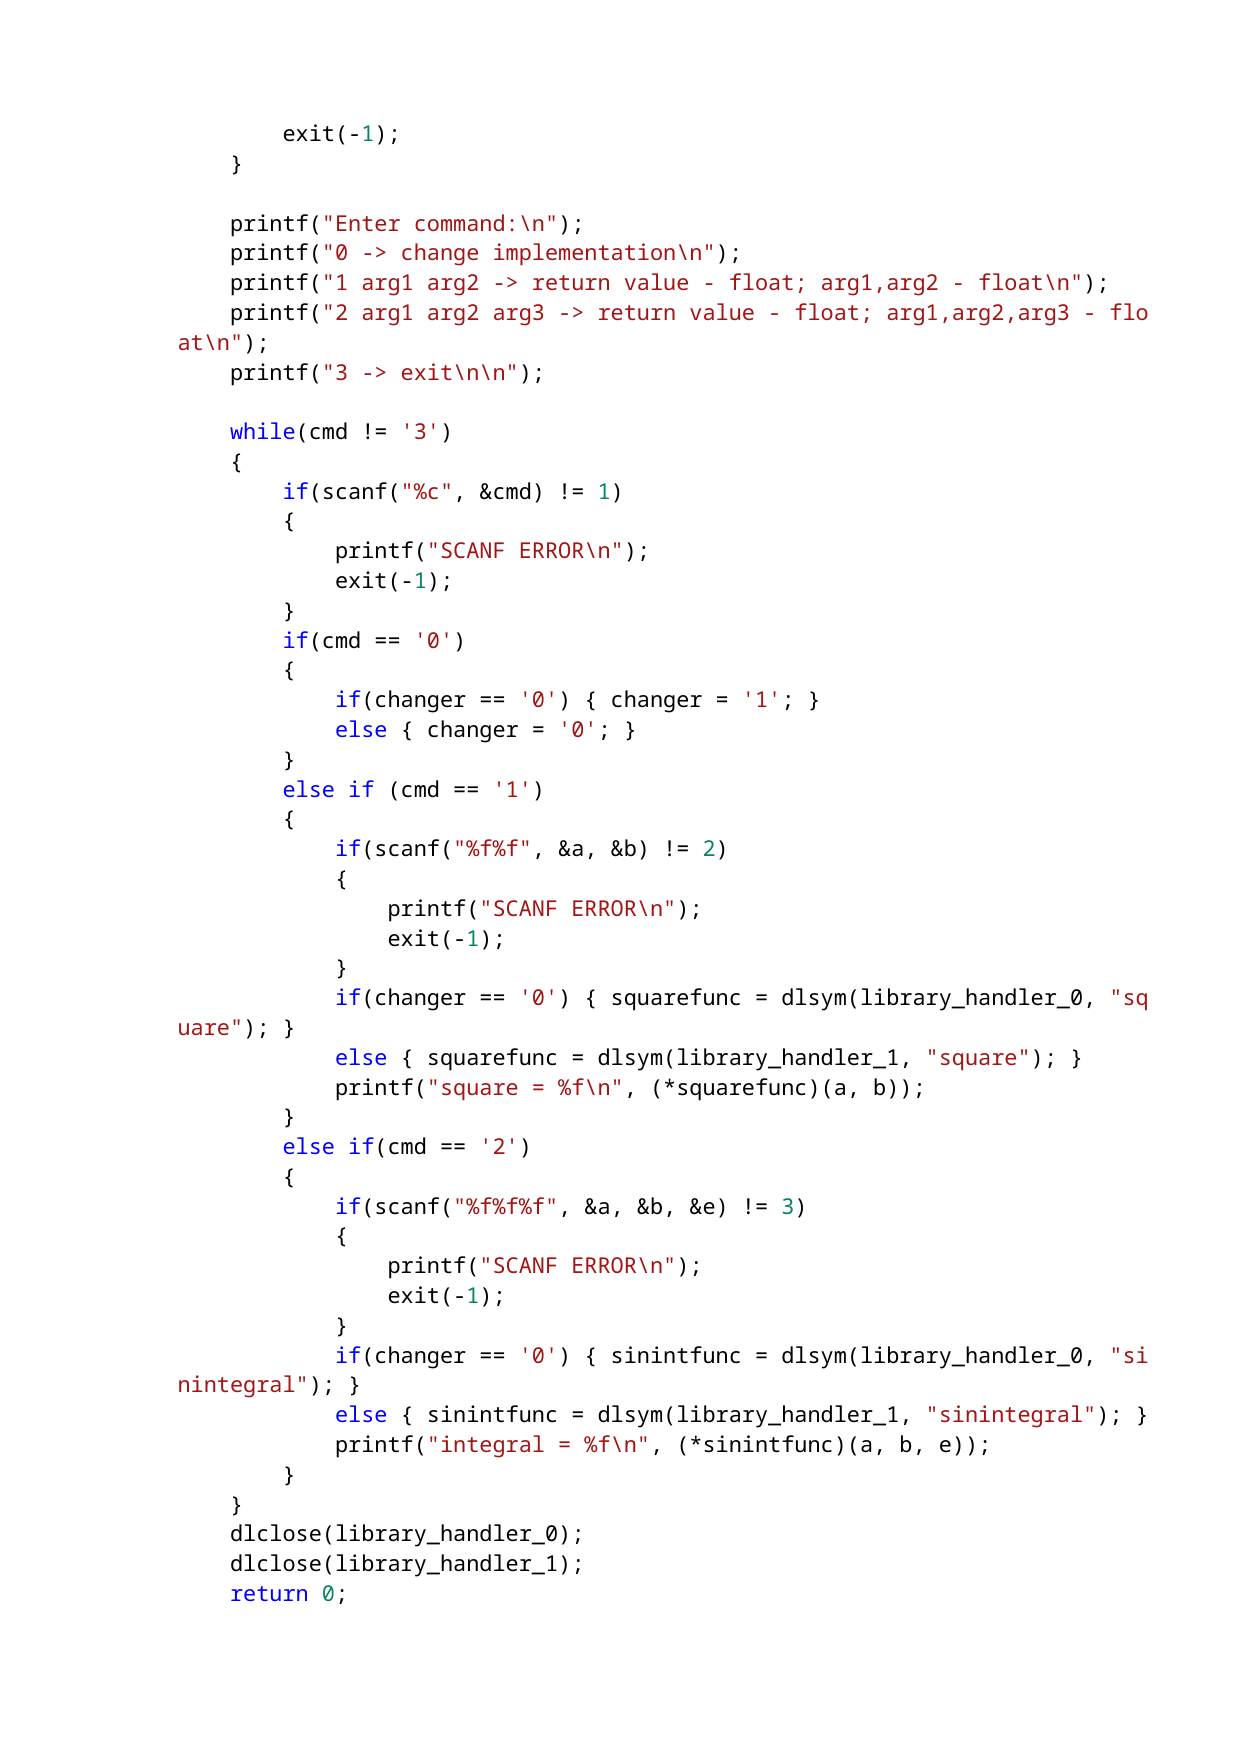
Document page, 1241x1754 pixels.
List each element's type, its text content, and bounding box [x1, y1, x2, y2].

text printf("3 -> exit\n\n"); [177, 356, 1152, 386]
text printf("SCANF ERROR\n"); [177, 535, 1152, 565]
text while(cmd != '3') [177, 416, 1152, 446]
text } [177, 148, 1152, 178]
text exit(-1); [177, 922, 1152, 952]
text else { squarefunc = dlsym(library_handler_1, "square"); } [177, 1042, 1152, 1071]
text printf("square = %f\n", (*squarefunc)(a, b)); [177, 1071, 1152, 1101]
text { [177, 446, 1152, 476]
text } [177, 952, 1152, 982]
text { [177, 1220, 1152, 1250]
text if(scanf("%c", &cmd) != 1) [177, 476, 1152, 505]
text { [177, 863, 1152, 893]
text } [177, 1101, 1152, 1131]
text if(scanf("%f%f", &a, &b) != 2) [177, 833, 1152, 863]
text if(changer == '0') { changer = '1'; } [177, 684, 1152, 714]
text printf("SCANF ERROR\n"); [177, 893, 1152, 922]
text printf("0 -> change implementation\n"); [177, 237, 1152, 267]
text { [177, 803, 1152, 833]
text printf("Enter command:\n"); [177, 207, 1152, 237]
text printf("1 arg1 arg2 -> return value - float; arg1,arg2 - float\n"); [177, 267, 1152, 297]
text printf("2 arg1 arg2 arg3 -> return value - float; arg1,arg2,arg3 - float\n"); [177, 297, 1152, 356]
text exit(-1); [177, 565, 1152, 595]
text printf("integral = %f\n", (*sinintfunc)(a, b, e)); [177, 1429, 1152, 1459]
text { [177, 1161, 1152, 1191]
text if(changer == '0') { sinintfunc = dlsym(library_handler_0, "sinintegral"); } [177, 1339, 1152, 1399]
text else if (cmd == '1') [177, 773, 1152, 803]
text exit(-1); [177, 1280, 1152, 1310]
text } [177, 744, 1152, 773]
text { [177, 505, 1152, 535]
text if(cmd == '0') [177, 624, 1152, 654]
text if(scanf("%f%f%f", &a, &b, &e) != 3) [177, 1191, 1152, 1220]
text else { changer = '0'; } [177, 714, 1152, 744]
text if(changer == '0') { squarefunc = dlsym(library_handler_0, "square"); } [177, 982, 1152, 1042]
text printf("SCANF ERROR\n"); [177, 1250, 1152, 1280]
text return 0; [177, 1578, 1152, 1608]
text { [177, 654, 1152, 684]
text } [177, 1310, 1152, 1339]
text dlclose(library_handler_1); [177, 1548, 1152, 1578]
text else { sinintfunc = dlsym(library_handler_1, "sinintegral"); } [177, 1399, 1152, 1429]
text dlclose(library_handler_0); [177, 1518, 1152, 1548]
text } [177, 1488, 1152, 1518]
text exit(-1); [177, 118, 1152, 148]
text else if(cmd == '2') [177, 1131, 1152, 1161]
text } [177, 595, 1152, 624]
text } [177, 1459, 1152, 1488]
